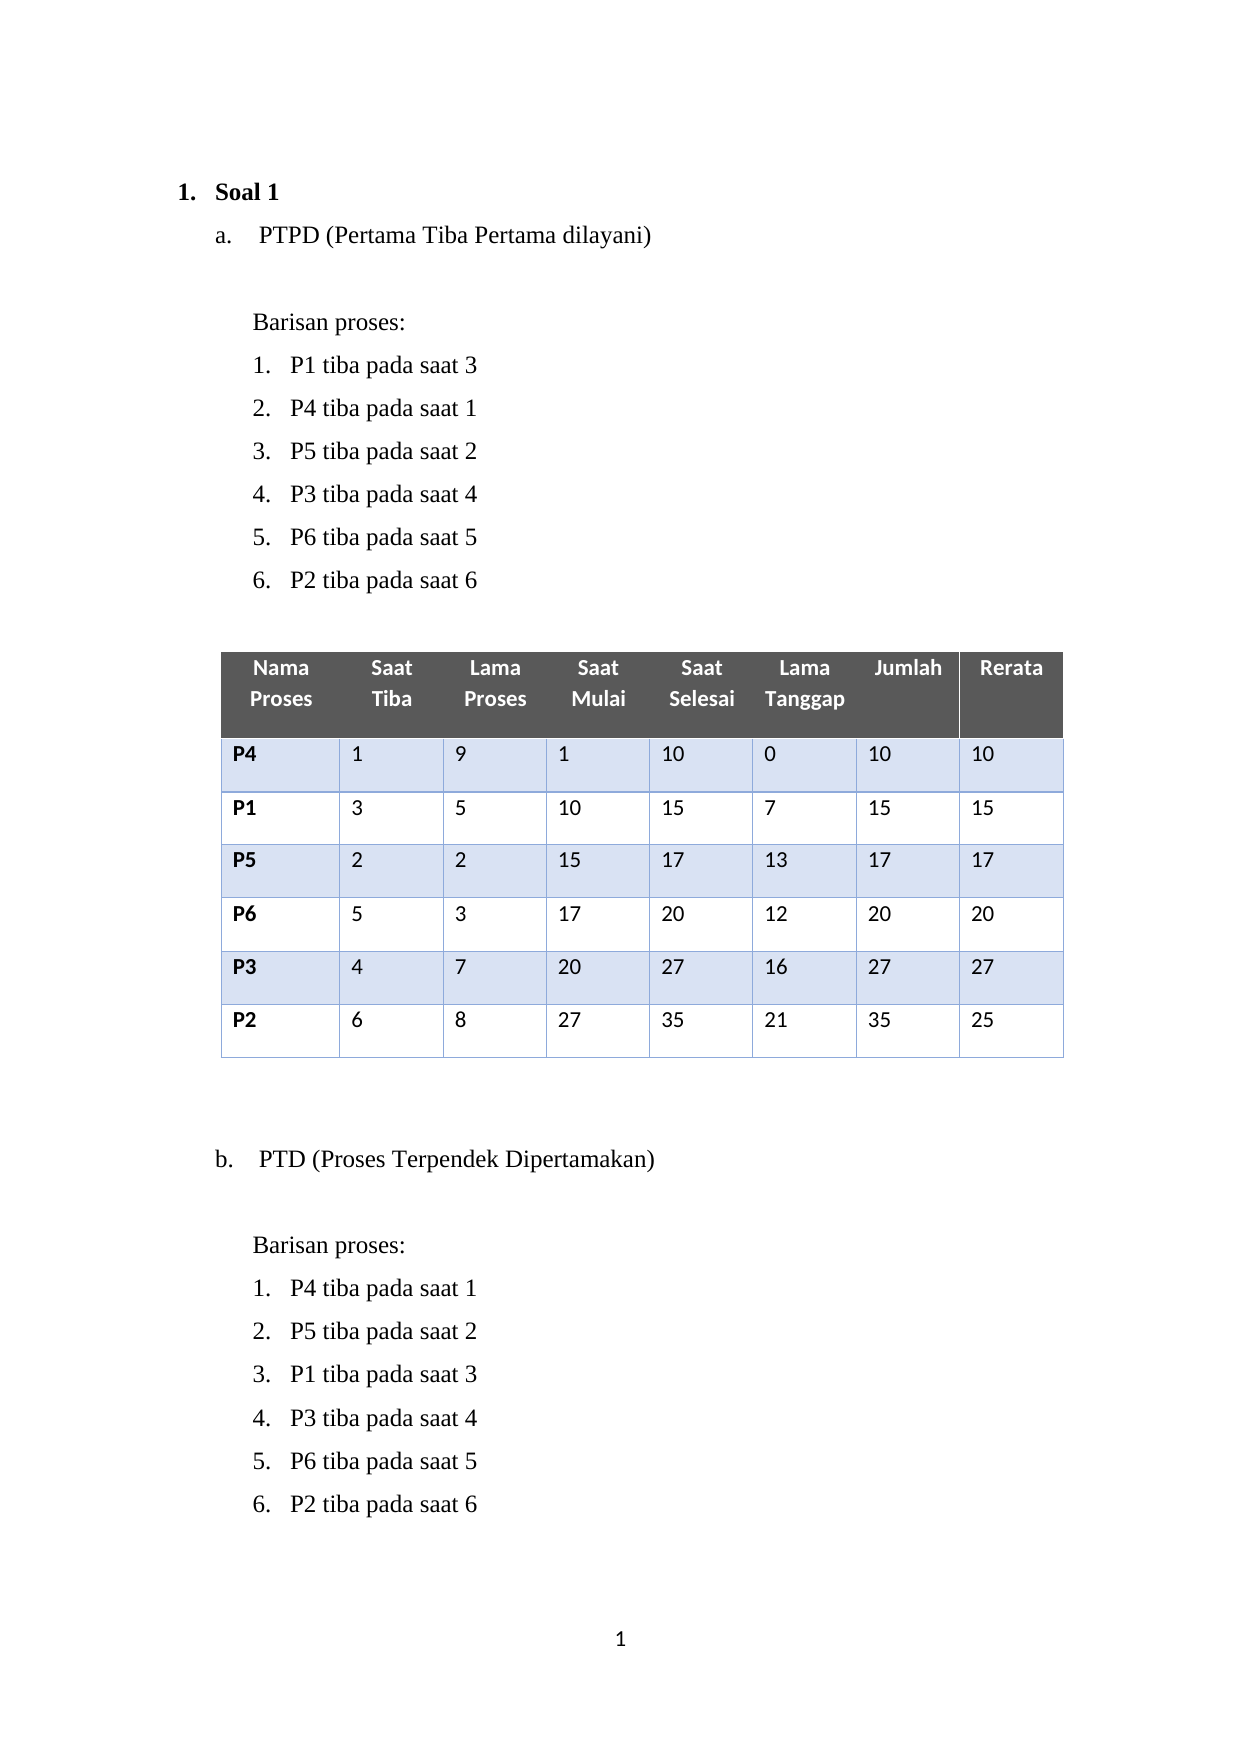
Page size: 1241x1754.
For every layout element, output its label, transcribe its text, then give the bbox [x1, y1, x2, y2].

list P5 tiba pada saat 2 [252, 436, 1063, 465]
table_cell 15 [960, 793, 1063, 844]
table_cell 15 [650, 793, 752, 844]
table_cell P3 [222, 952, 339, 1004]
table_cell 17 [650, 845, 752, 897]
list P3 tiba pada saat 4 [252, 479, 1063, 508]
table_cell 27 [650, 952, 752, 1004]
table_cell 4 [340, 952, 443, 1004]
table_cell 1 [547, 739, 649, 791]
table_cell P2 [222, 1005, 339, 1057]
list P3 tiba pada saat 4 [252, 1403, 1063, 1431]
list P4 tiba pada saat 1 [252, 1273, 1063, 1302]
list Barisan proses: [252, 307, 1063, 335]
table_cell 8 [444, 1005, 546, 1057]
table_cell 10 [960, 739, 1063, 791]
table_cell P1 [222, 793, 339, 844]
table_header Lama Proses [443, 652, 546, 738]
table_cell 5 [340, 898, 443, 951]
table_cell 20 [650, 898, 752, 951]
list P6 tiba pada saat 5 [252, 1446, 1063, 1474]
table_cell P6 [222, 898, 339, 951]
table_cell 3 [444, 898, 546, 951]
table_header Lama Tanggap [753, 652, 856, 738]
table_cell 10 [547, 793, 649, 844]
table_cell 27 [857, 952, 959, 1004]
table_cell 35 [857, 1005, 959, 1057]
table_cell 10 [650, 739, 752, 791]
table_cell P4 [222, 739, 339, 791]
table_cell 17 [960, 845, 1063, 897]
table_cell 20 [547, 952, 649, 1004]
table_cell 16 [753, 952, 856, 1004]
table_cell 6 [340, 1005, 443, 1057]
list P5 tiba pada saat 2 [252, 1316, 1063, 1345]
table_cell 15 [857, 793, 959, 844]
table_cell 27 [547, 1005, 649, 1057]
table_cell 7 [753, 793, 856, 844]
table_cell 27 [960, 952, 1063, 1004]
table_cell 21 [753, 1005, 856, 1057]
list Barisan proses: [252, 1230, 1063, 1259]
list Soal 1 [177, 177, 1063, 206]
table_cell 2 [340, 845, 443, 897]
table_cell 7 [444, 952, 546, 1004]
table_cell 20 [960, 898, 1063, 951]
list P1 tiba pada saat 3 [252, 350, 1063, 378]
table_cell 17 [547, 898, 649, 951]
table_header Nama Proses [221, 652, 340, 738]
table_cell 17 [857, 845, 959, 897]
table_cell 1 [340, 739, 443, 791]
list P4 tiba pada saat 1 [252, 393, 1063, 422]
table_cell 35 [650, 1005, 752, 1057]
table_cell 0 [753, 739, 856, 791]
list PTD (Proses Terpendek Dipertamakan) [215, 1144, 1063, 1173]
table_header Saat Tiba [340, 652, 443, 738]
list P2 tiba pada saat 6 [252, 1489, 1063, 1518]
table_cell 13 [753, 845, 856, 897]
list P2 tiba pada saat 6 [252, 565, 1063, 594]
table_cell 15 [547, 845, 649, 897]
list P6 tiba pada saat 5 [252, 522, 1063, 551]
table_cell 10 [857, 739, 959, 791]
table_header Jumlah [856, 652, 959, 738]
table_header Rerata [960, 652, 1063, 738]
table_header Saat Selesai [650, 652, 753, 738]
table_cell 2 [444, 845, 546, 897]
table_header Saat Mulai [546, 652, 650, 738]
table_cell 5 [444, 793, 546, 844]
table_cell 3 [340, 793, 443, 844]
list P1 tiba pada saat 3 [252, 1359, 1063, 1388]
table_cell 9 [444, 739, 546, 791]
list PTPD (Pertama Tiba Pertama dilayani) [215, 220, 1063, 249]
table_cell 20 [857, 898, 959, 951]
table_cell P5 [222, 845, 339, 897]
table_cell 25 [960, 1005, 1063, 1057]
table_cell 12 [753, 898, 856, 951]
